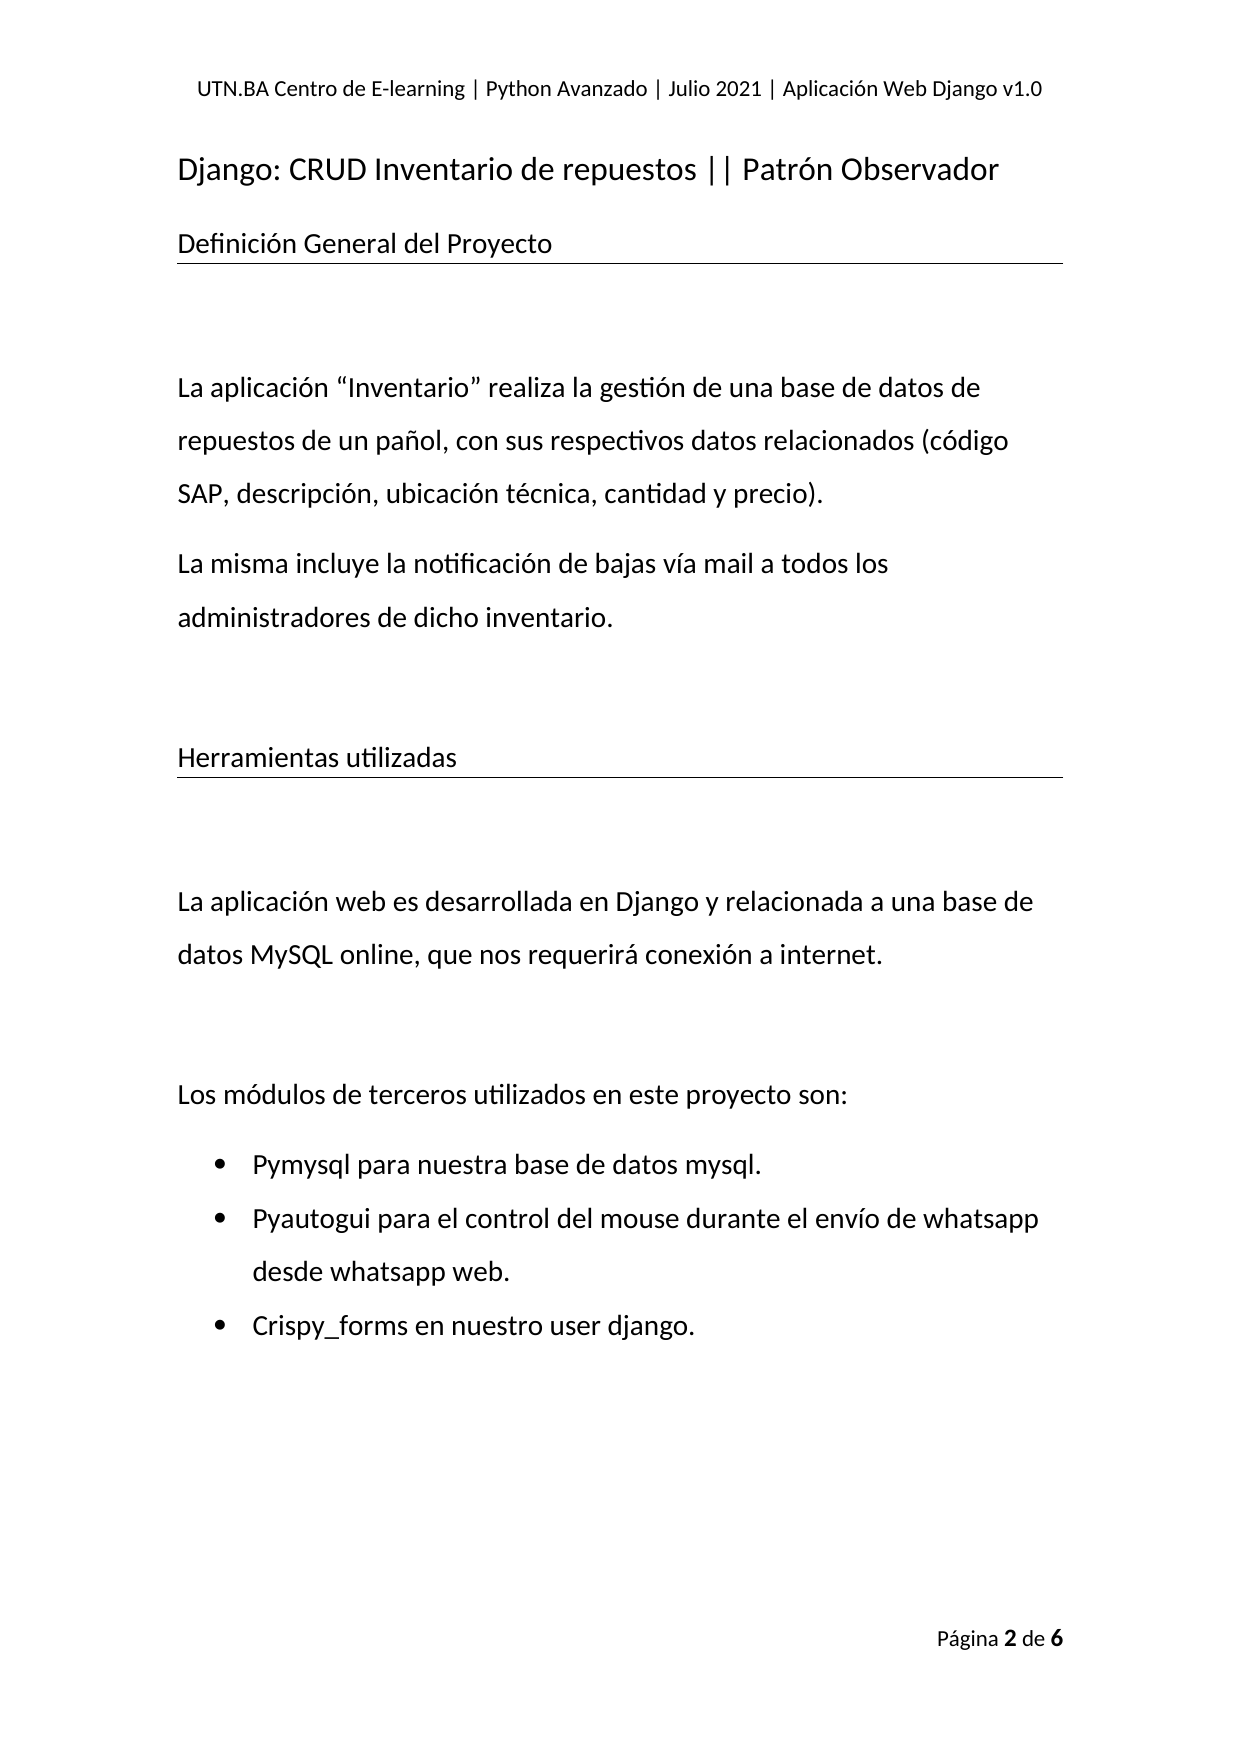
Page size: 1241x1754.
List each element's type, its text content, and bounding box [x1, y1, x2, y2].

text La aplicación web es desarrollada en Django y relacionada a una base de datos MySQL online, que nos requerirá conexión a internet. [177, 883, 1063, 972]
text Django: CRUD Inventario de repuestos || Patrón Observador [177, 148, 1063, 188]
list Pymysql para nuestra base de datos mysql. [215, 1146, 1063, 1182]
list Pyautogui para el control del mouse durante el envío de whatsapp desde whatsapp web. [215, 1200, 1063, 1289]
text Definición General del Proyecto [177, 225, 1063, 263]
text Herramientas utilizadas [177, 739, 1063, 777]
text La aplicación “Inventario” realiza la gestión de una base de datos de repuestos de un pañol, con sus respectivos datos relacionados (código SAP, descripción, ubicación técnica, cantidad y precio). [177, 369, 1063, 511]
text Los módulos de terceros utilizados en este proyecto son: [177, 1076, 1063, 1112]
list Crispy_forms en nuestro user django. [215, 1307, 1063, 1342]
text La misma incluye la notificación de bajas vía mail a todos los administradores de dicho inventario. [177, 546, 1063, 635]
